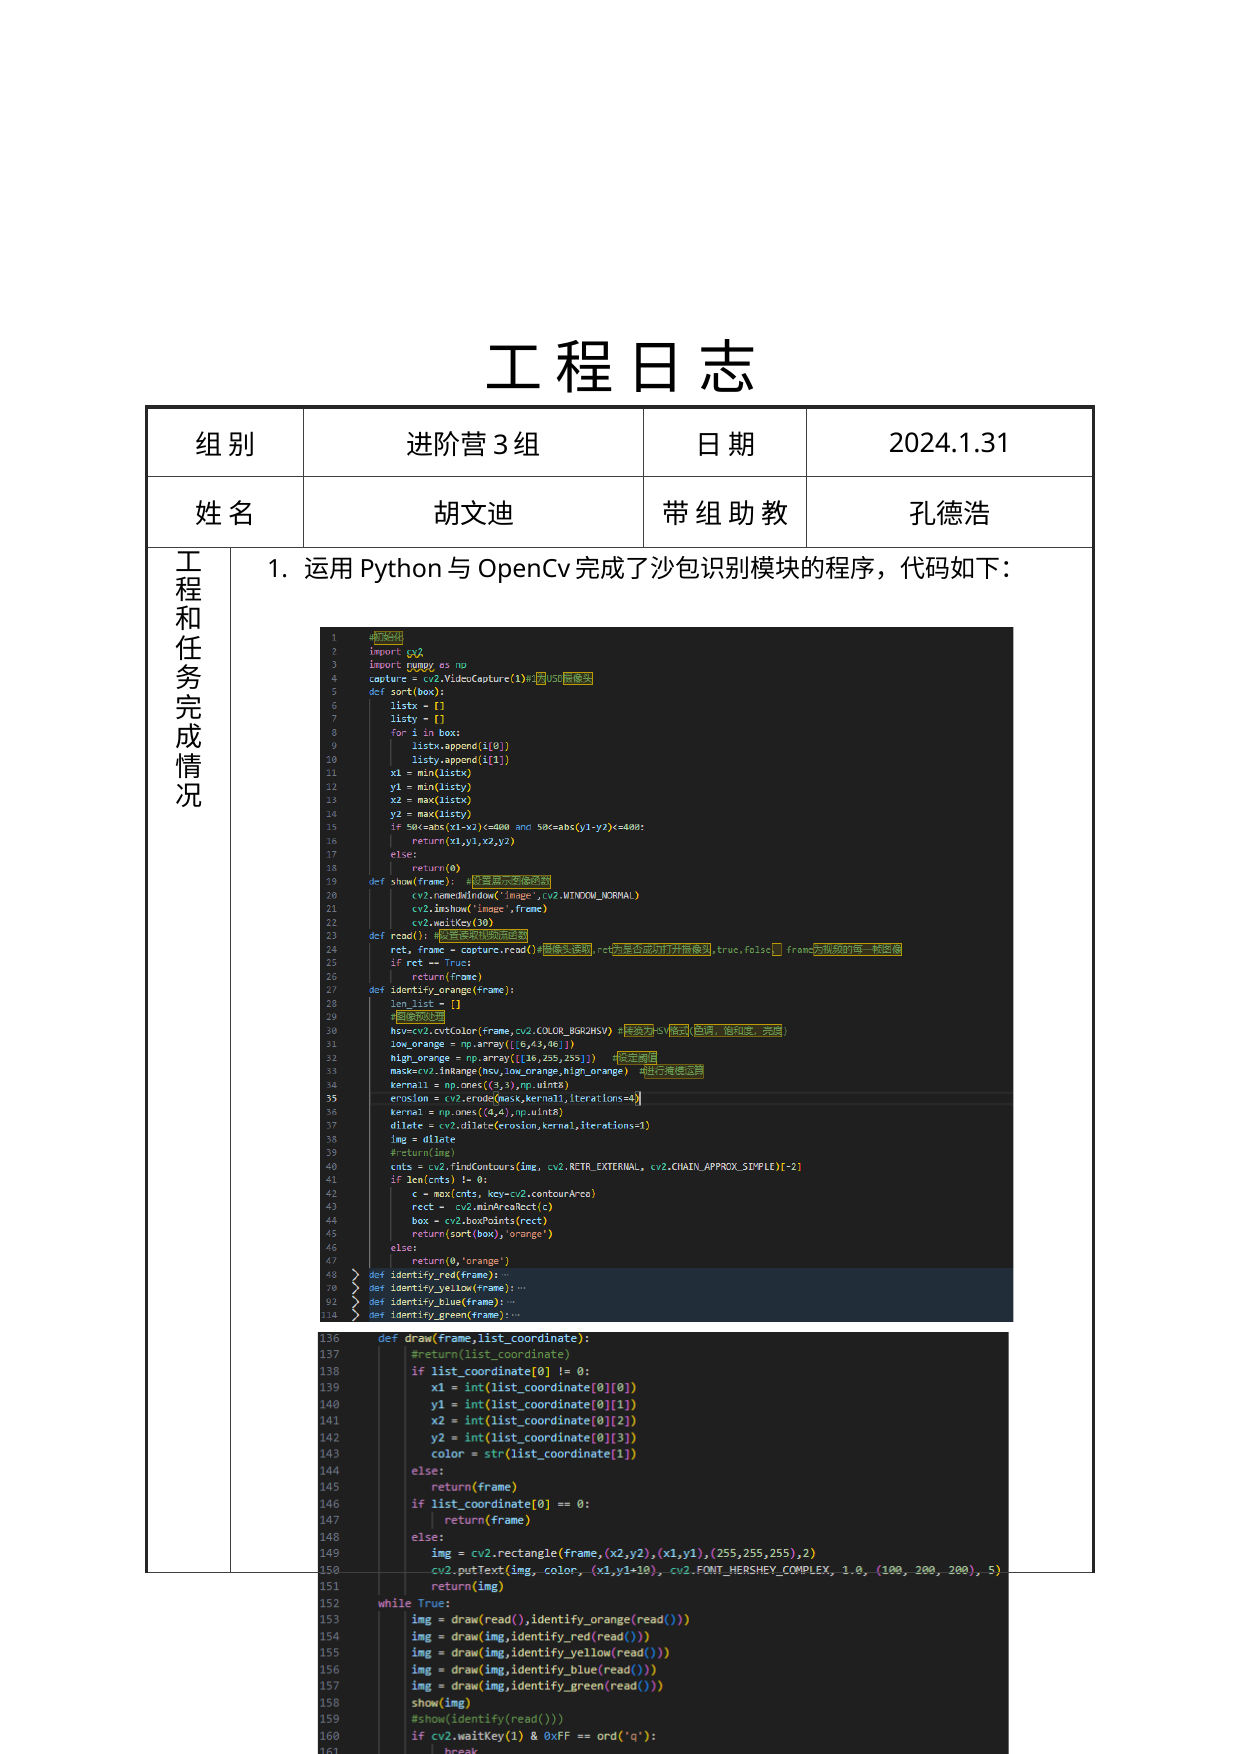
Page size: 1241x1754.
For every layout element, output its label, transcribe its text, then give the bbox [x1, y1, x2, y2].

table_cell 带 组 助 教 [644, 477, 806, 547]
picture [317, 1573, 1009, 1754]
table_cell 孔德浩 [807, 477, 1092, 547]
table_cell 工 程和 任务 完成 情况 [148, 548, 230, 1572]
table_header 进阶营3组 [304, 409, 643, 476]
table_header 2024.1.31 [807, 409, 1092, 476]
table_header 日 期 [644, 409, 806, 476]
table_cell 姓 名 [148, 477, 303, 547]
table_header 组 别 [148, 409, 303, 476]
text 工 程 日 志 [187, 321, 1053, 405]
table_cell 胡文迪 [304, 477, 643, 547]
